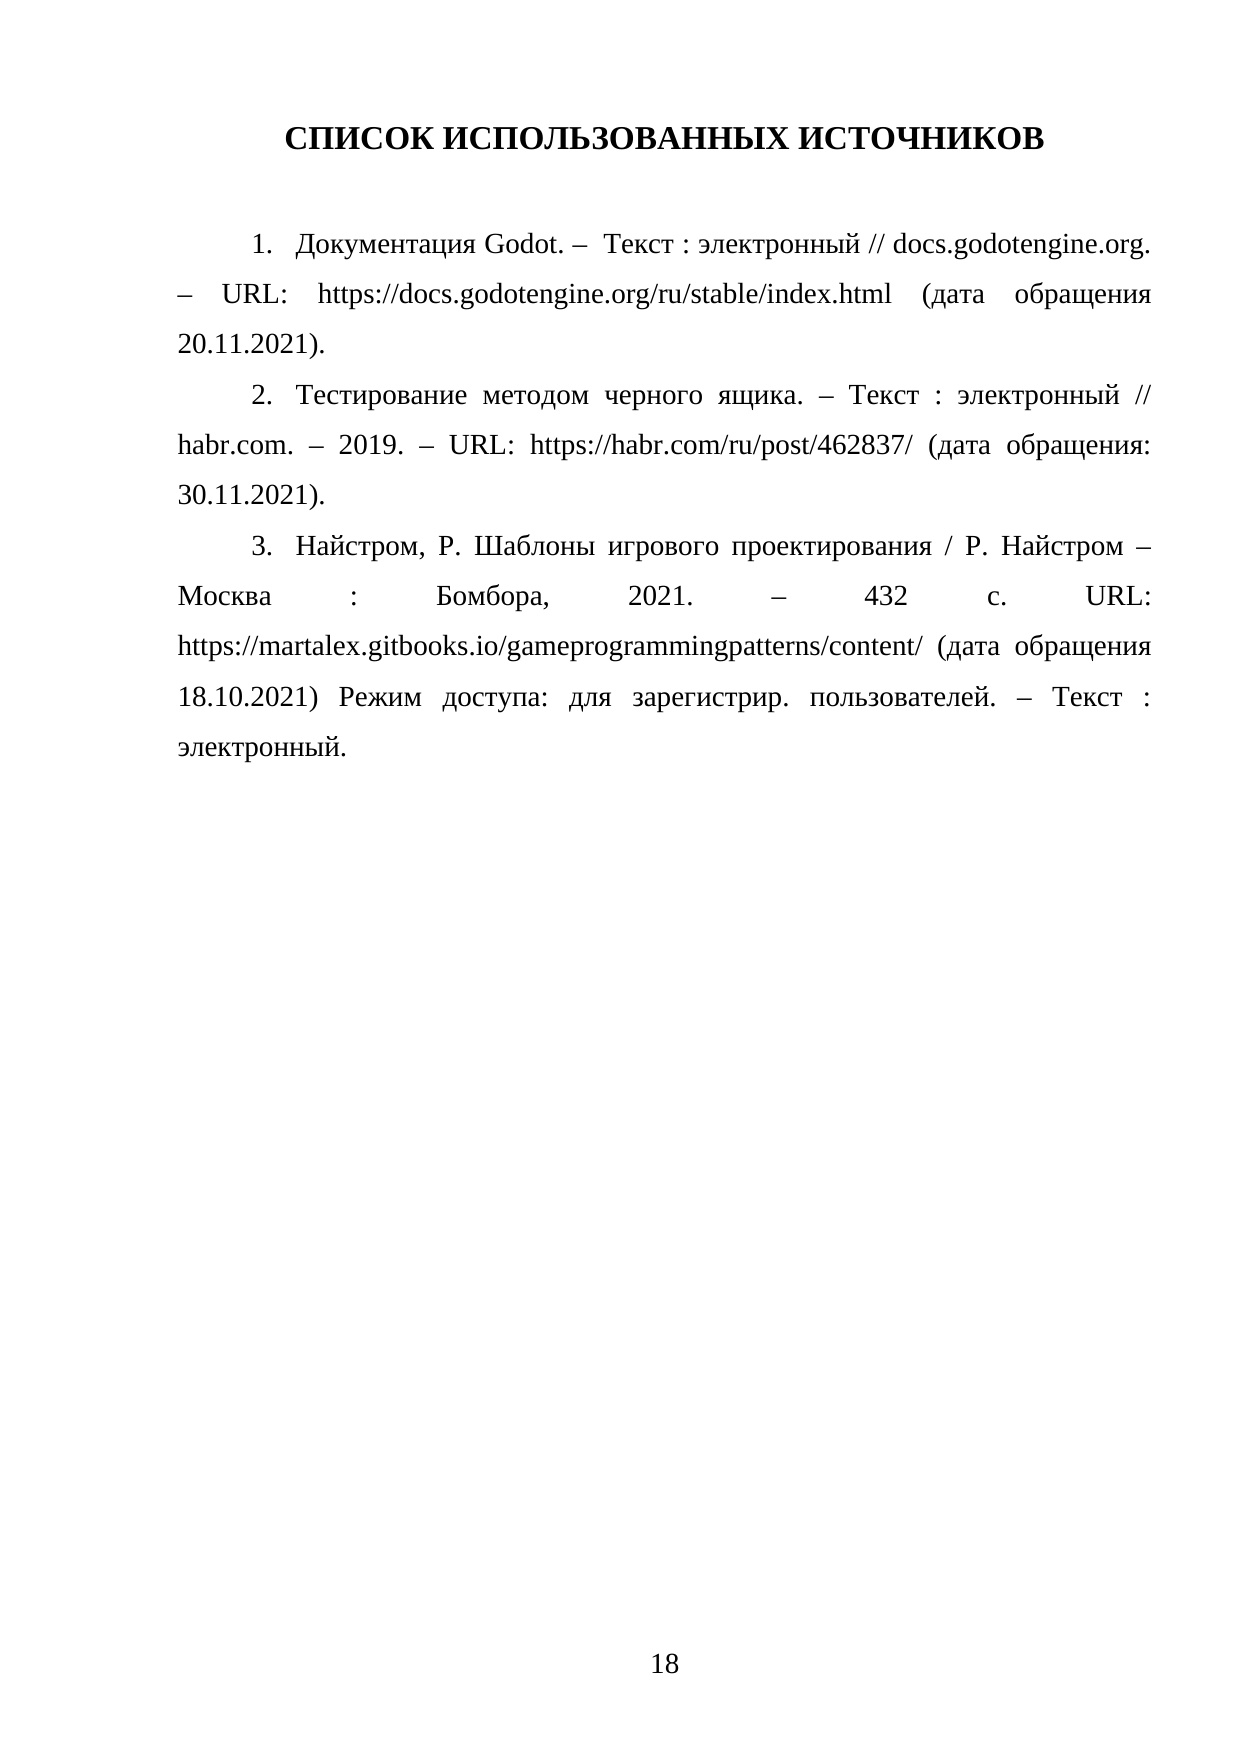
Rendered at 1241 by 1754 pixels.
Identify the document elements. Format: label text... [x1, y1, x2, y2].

list Тестирование методом черного ящика. – Текст : электронный // habr.com. – 2019. – URL: https://habr.com/ru/post/462837/ (дата обращения: 30.11.2021). [177, 377, 1152, 511]
list Найстром, Р. Шаблоны игрового проектирования / Р. Найстром – Москва : Бомбора, 2021. – 432 с. URL: https://martalex.gitbooks.io/gameprogrammingpatterns/content/ (дата обращения 18.10.2021) Режим доступа: для зарегистрир. пользователей. – Текст : электронный. [177, 528, 1152, 763]
list Документация Godot. – Текст : электронный // docs.godotengine.org. – URL: https://docs.godotengine.org/ru/stable/index.html (дата обращения 20.11.2021). [177, 226, 1152, 360]
text СПИСОК ИСПОЛЬЗОВАННЫХ ИСТОЧНИКОВ [177, 118, 1152, 156]
